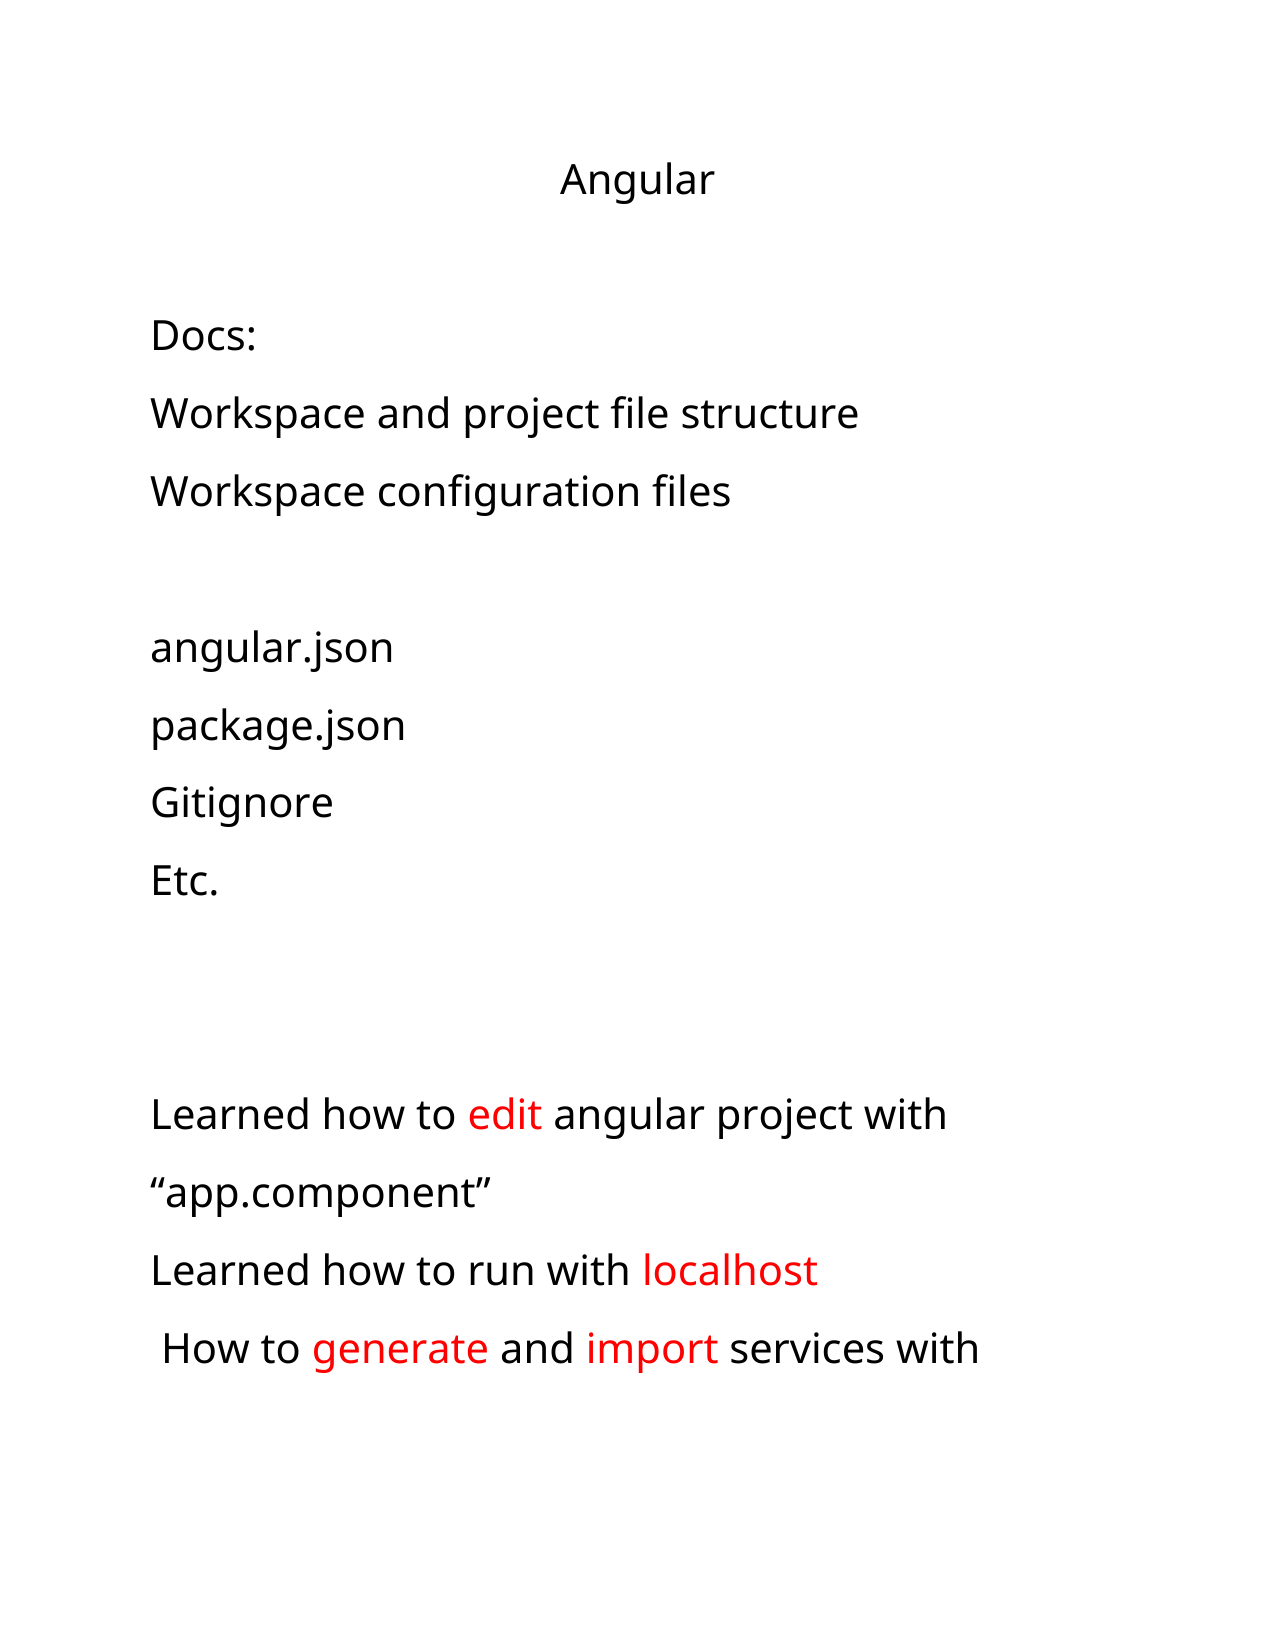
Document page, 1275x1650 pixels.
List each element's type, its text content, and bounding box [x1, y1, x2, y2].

text Angular [150, 150, 1125, 207]
text package.json [150, 695, 1125, 752]
text Docs: [150, 306, 1125, 363]
text Workspace configuration files [150, 462, 1125, 518]
text Gitignore [150, 773, 1125, 830]
text “app.component” [150, 1163, 1125, 1220]
text angular.json [150, 617, 1125, 674]
text Learned how to edit angular project with [150, 1085, 1125, 1142]
text How to generate and import services with [150, 1319, 1125, 1376]
text Workspace and project file structure [150, 384, 1125, 441]
text Etc. [150, 851, 1125, 908]
text Learned how to run with localhost [150, 1241, 1125, 1298]
